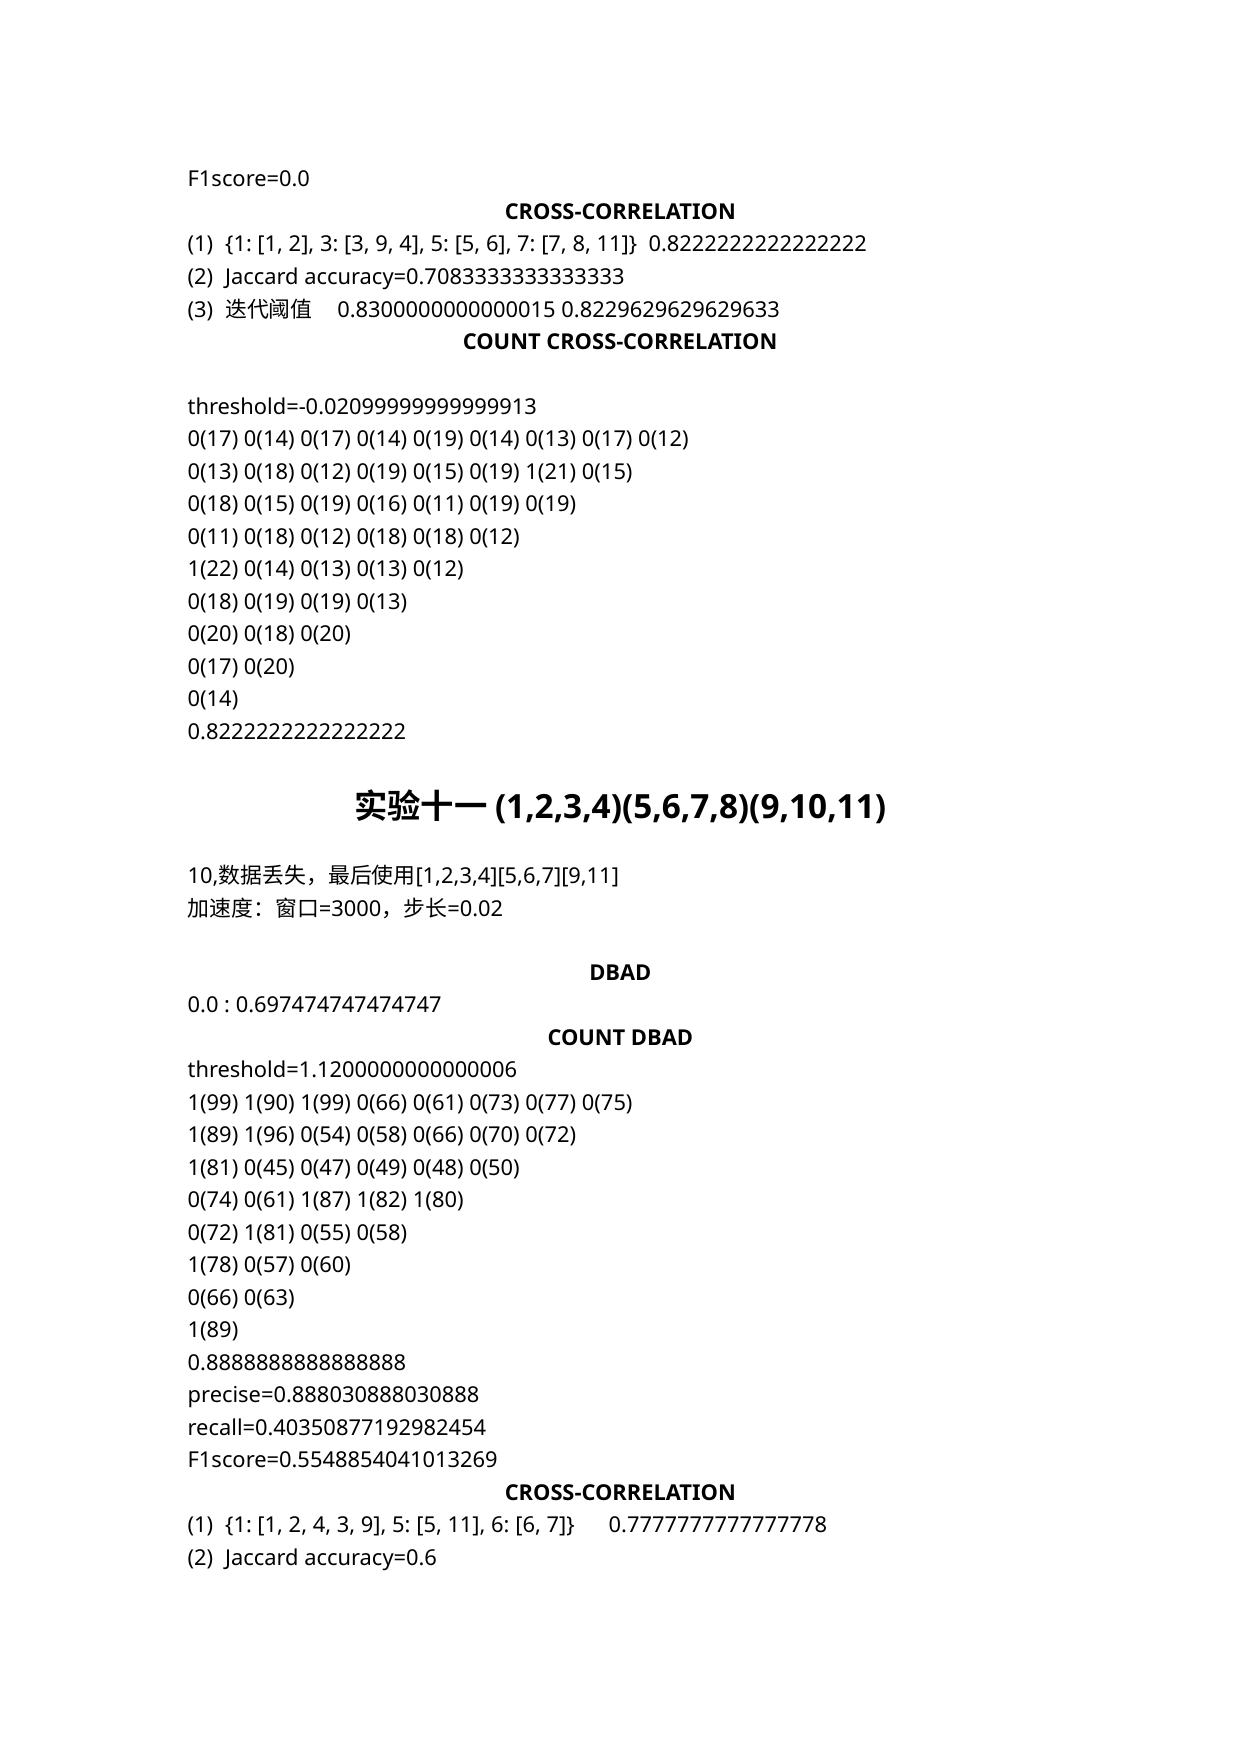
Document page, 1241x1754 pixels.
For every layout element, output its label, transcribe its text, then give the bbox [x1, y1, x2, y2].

text 0(18) 0(15) 0(19) 0(16) 0(11) 0(19) 0(19) [187, 487, 1053, 519]
text 0(17) 0(14) 0(17) 0(14) 0(19) 0(14) 0(13) 0(17) 0(12) [187, 422, 1053, 454]
text 1(81) 0(45) 0(47) 0(49) 0(48) 0(50) [187, 1150, 1053, 1183]
list {1: [1, 2], 3: [3, 9, 4], 5: [5, 6], 7: [7, 8, 11]} 0.8222222222222222 [187, 227, 1053, 259]
text 1(22) 0(14) 0(13) 0(13) 0(12) [187, 552, 1053, 584]
text 1(89) 1(96) 0(54) 0(58) 0(66) 0(70) 0(72) [187, 1118, 1053, 1150]
text precise=0.888030888030888 [187, 1378, 1053, 1410]
text 0(17) 0(20) [187, 649, 1053, 682]
text COUNT CROSS-CORRELATION [187, 324, 1053, 357]
text 0.8222222222222222 [187, 714, 1053, 747]
text CROSS-CORRELATION [187, 194, 1053, 227]
text CROSS-CORRELATION [187, 1475, 1053, 1508]
list {1: [1, 2, 4, 3, 9], 5: [5, 11], 6: [6, 7]} 0.7777777777777778 [187, 1508, 1053, 1540]
list Jaccard accuracy=0.7083333333333333 [187, 259, 1053, 292]
text 0(11) 0(18) 0(12) 0(18) 0(18) 0(12) [187, 519, 1053, 552]
text 0(14) [187, 682, 1053, 714]
text 0(66) 0(63) [187, 1280, 1053, 1313]
text 0(20) 0(18) 0(20) [187, 617, 1053, 649]
text DBAD [187, 955, 1053, 988]
text F1score=0.5548854041013269 [187, 1443, 1053, 1475]
list 迭代阈值 0.8300000000000015 0.8229629629629633 [187, 292, 1053, 324]
text 1(89) [187, 1313, 1053, 1345]
text 0.0 : 0.697474747474747 [187, 988, 1053, 1020]
text 0.8888888888888888 [187, 1345, 1053, 1378]
text 0(72) 1(81) 0(55) 0(58) [187, 1215, 1053, 1248]
text 1(78) 0(57) 0(60) [187, 1248, 1053, 1280]
text threshold=-0.02099999999999913 [187, 389, 1053, 422]
text F1score=0.0 [187, 162, 1053, 194]
text 1(99) 1(90) 1(99) 0(66) 0(61) 0(73) 0(77) 0(75) [187, 1085, 1053, 1118]
text 0(13) 0(18) 0(12) 0(19) 0(15) 0(19) 1(21) 0(15) [187, 454, 1053, 487]
subtitle 实验十一 (1,2,3,4)(5,6,7,8)(9,10,11) [187, 772, 1053, 837]
text 0(74) 0(61) 1(87) 1(82) 1(80) [187, 1183, 1053, 1215]
text recall=0.40350877192982454 [187, 1410, 1053, 1443]
text 加速度：窗口=3000，步长=0.02 [187, 890, 1053, 923]
text 10,数据丢失，最后使用[1,2,3,4][5,6,7][9,11] [187, 858, 1053, 890]
text COUNT DBAD [187, 1020, 1053, 1053]
text threshold=1.1200000000000006 [187, 1053, 1053, 1085]
list Jaccard accuracy=0.6 [187, 1540, 1053, 1573]
text 0(18) 0(19) 0(19) 0(13) [187, 584, 1053, 617]
